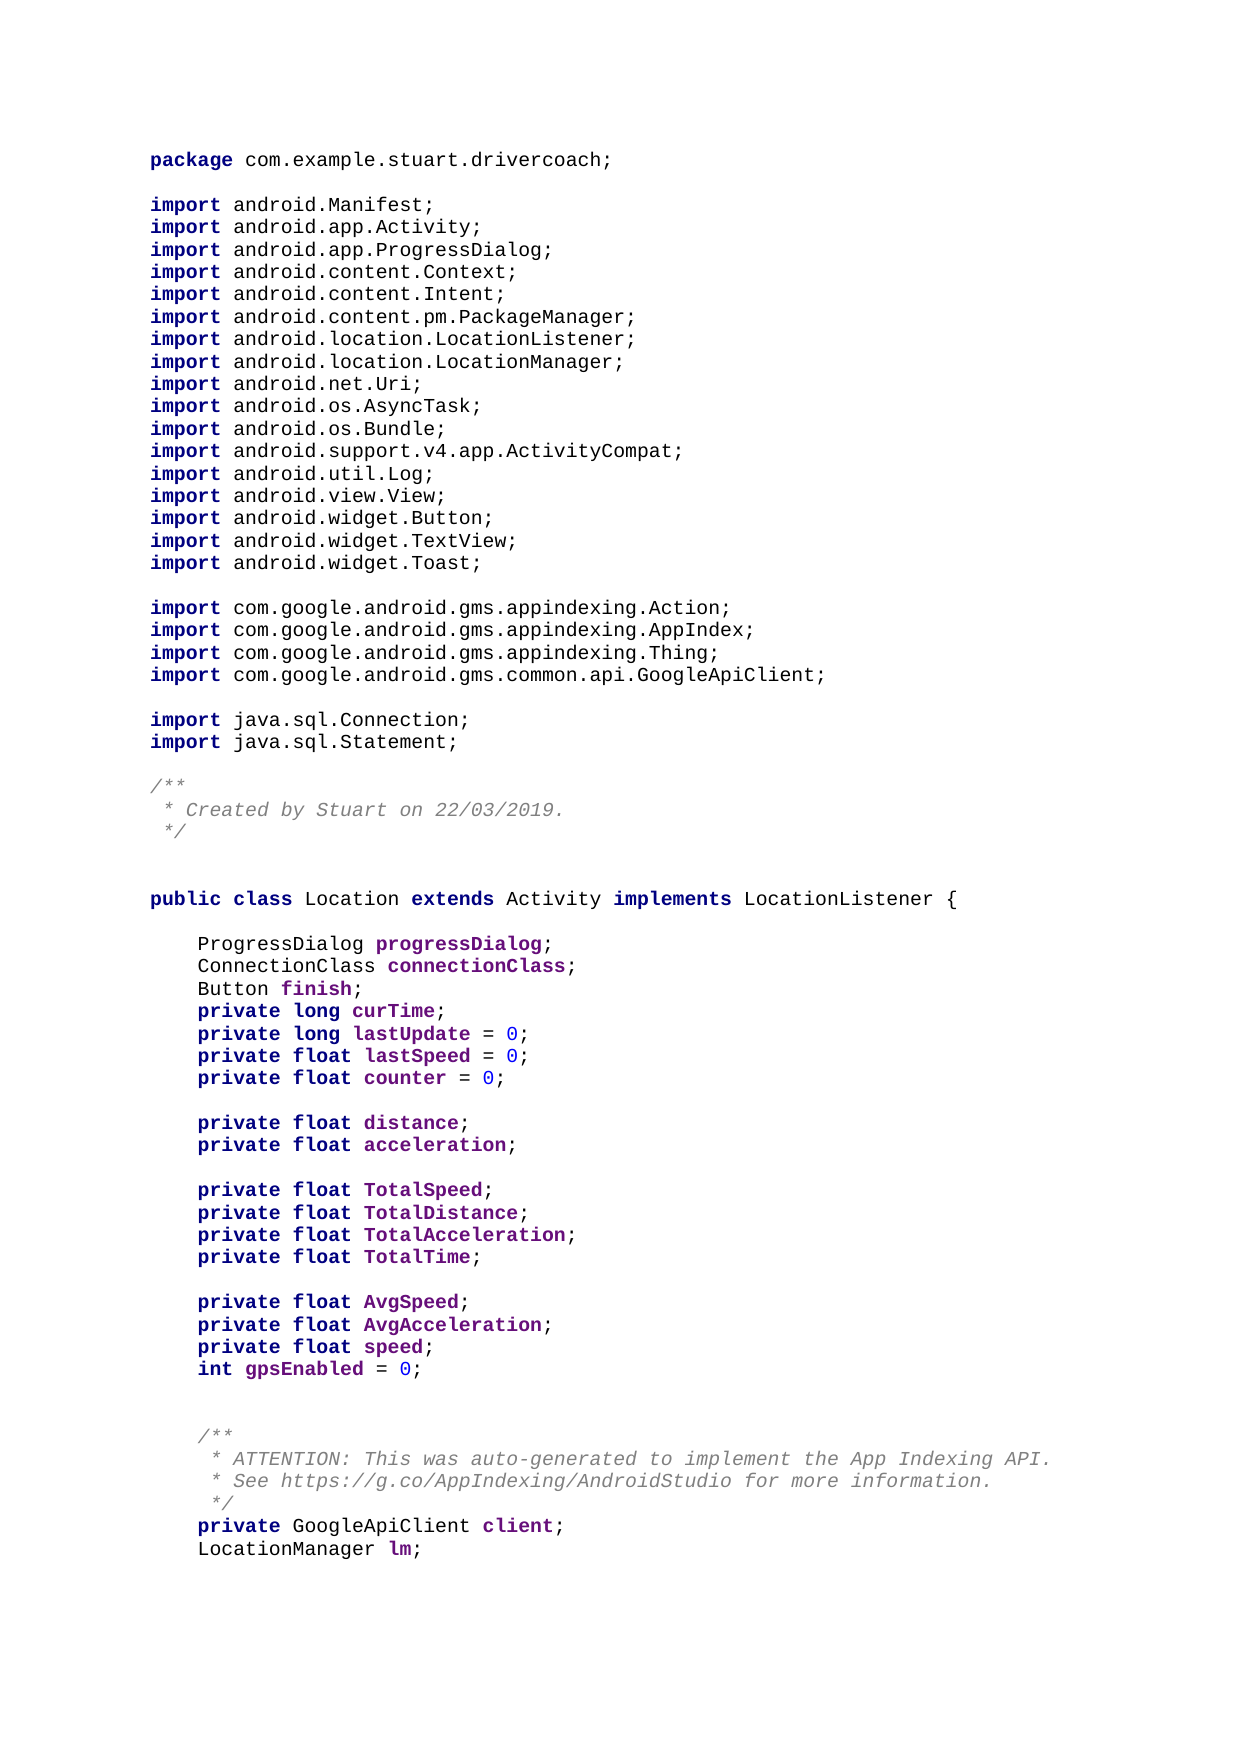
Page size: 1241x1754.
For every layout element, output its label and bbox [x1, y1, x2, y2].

text [150, 150, 1090, 1583]
